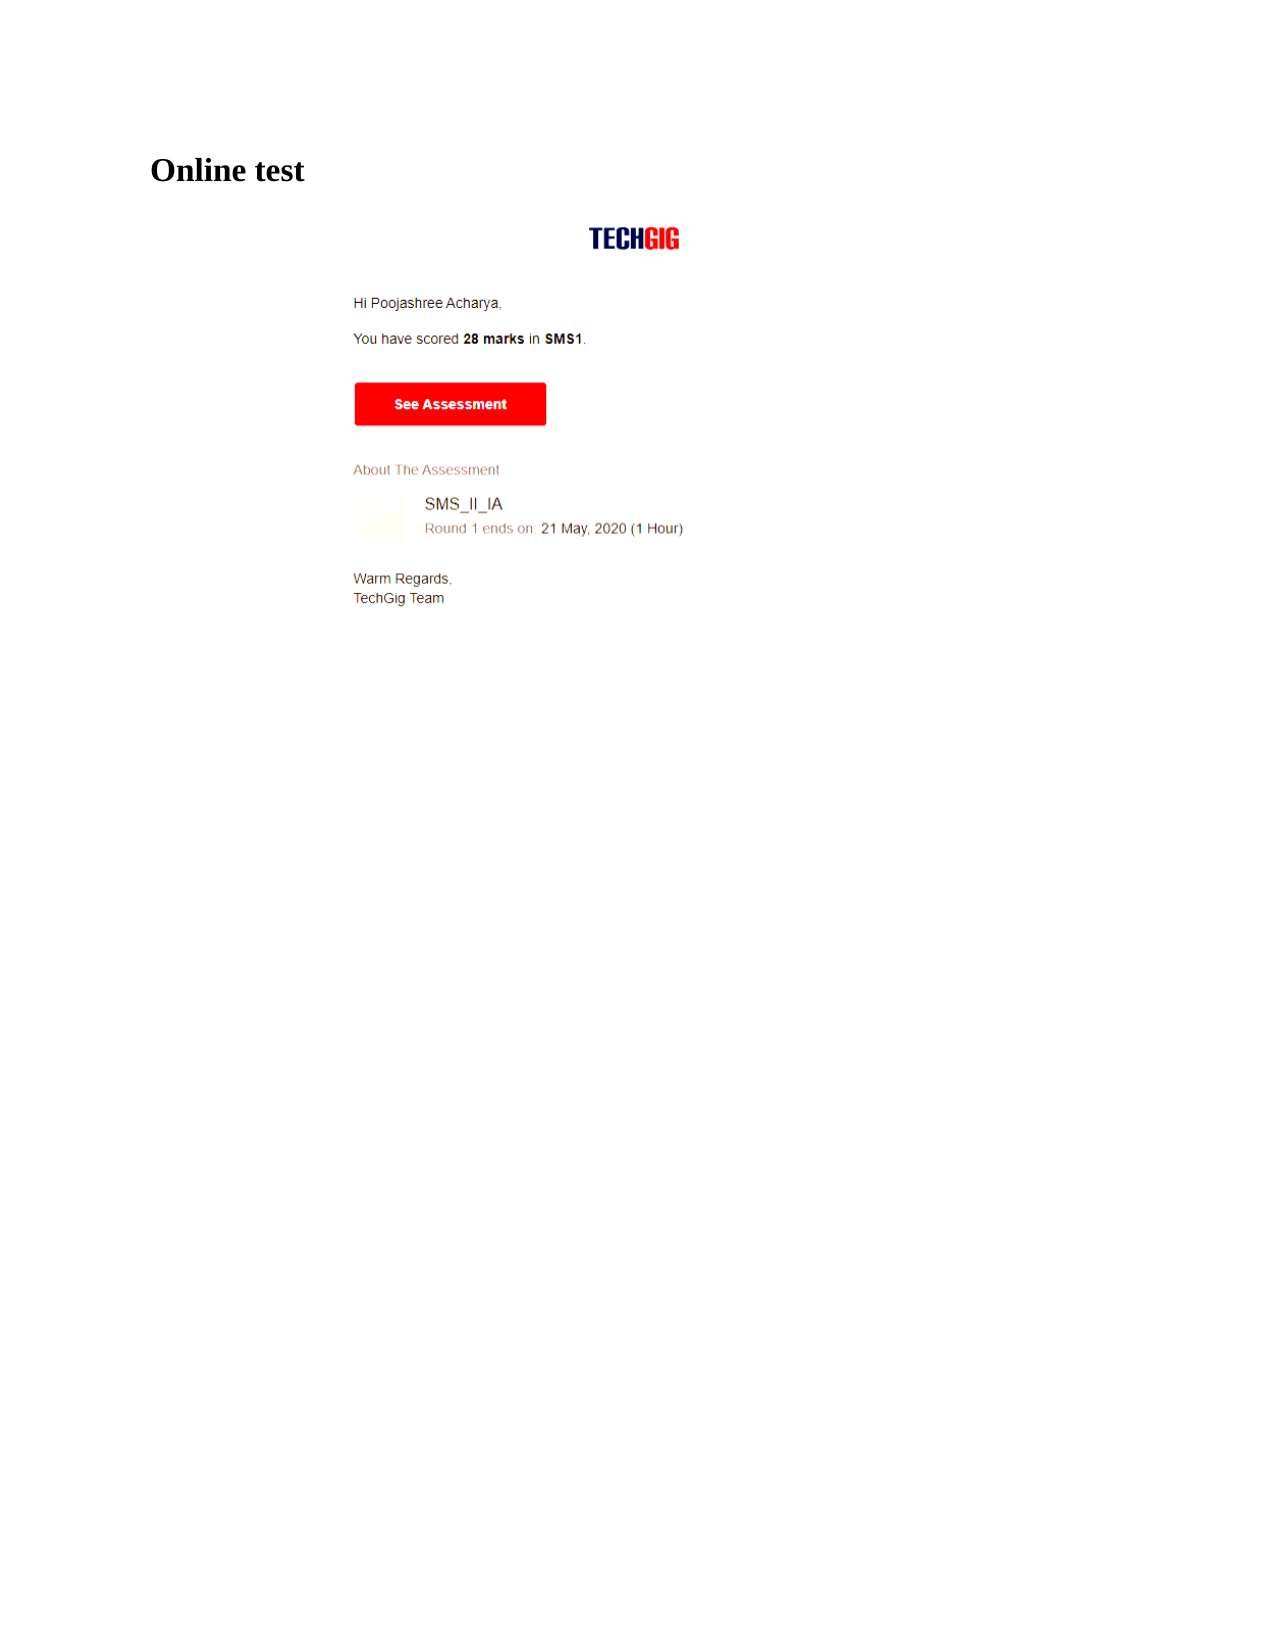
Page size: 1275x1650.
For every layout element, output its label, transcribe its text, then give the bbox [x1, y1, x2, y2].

text Online test [150, 150, 1125, 188]
